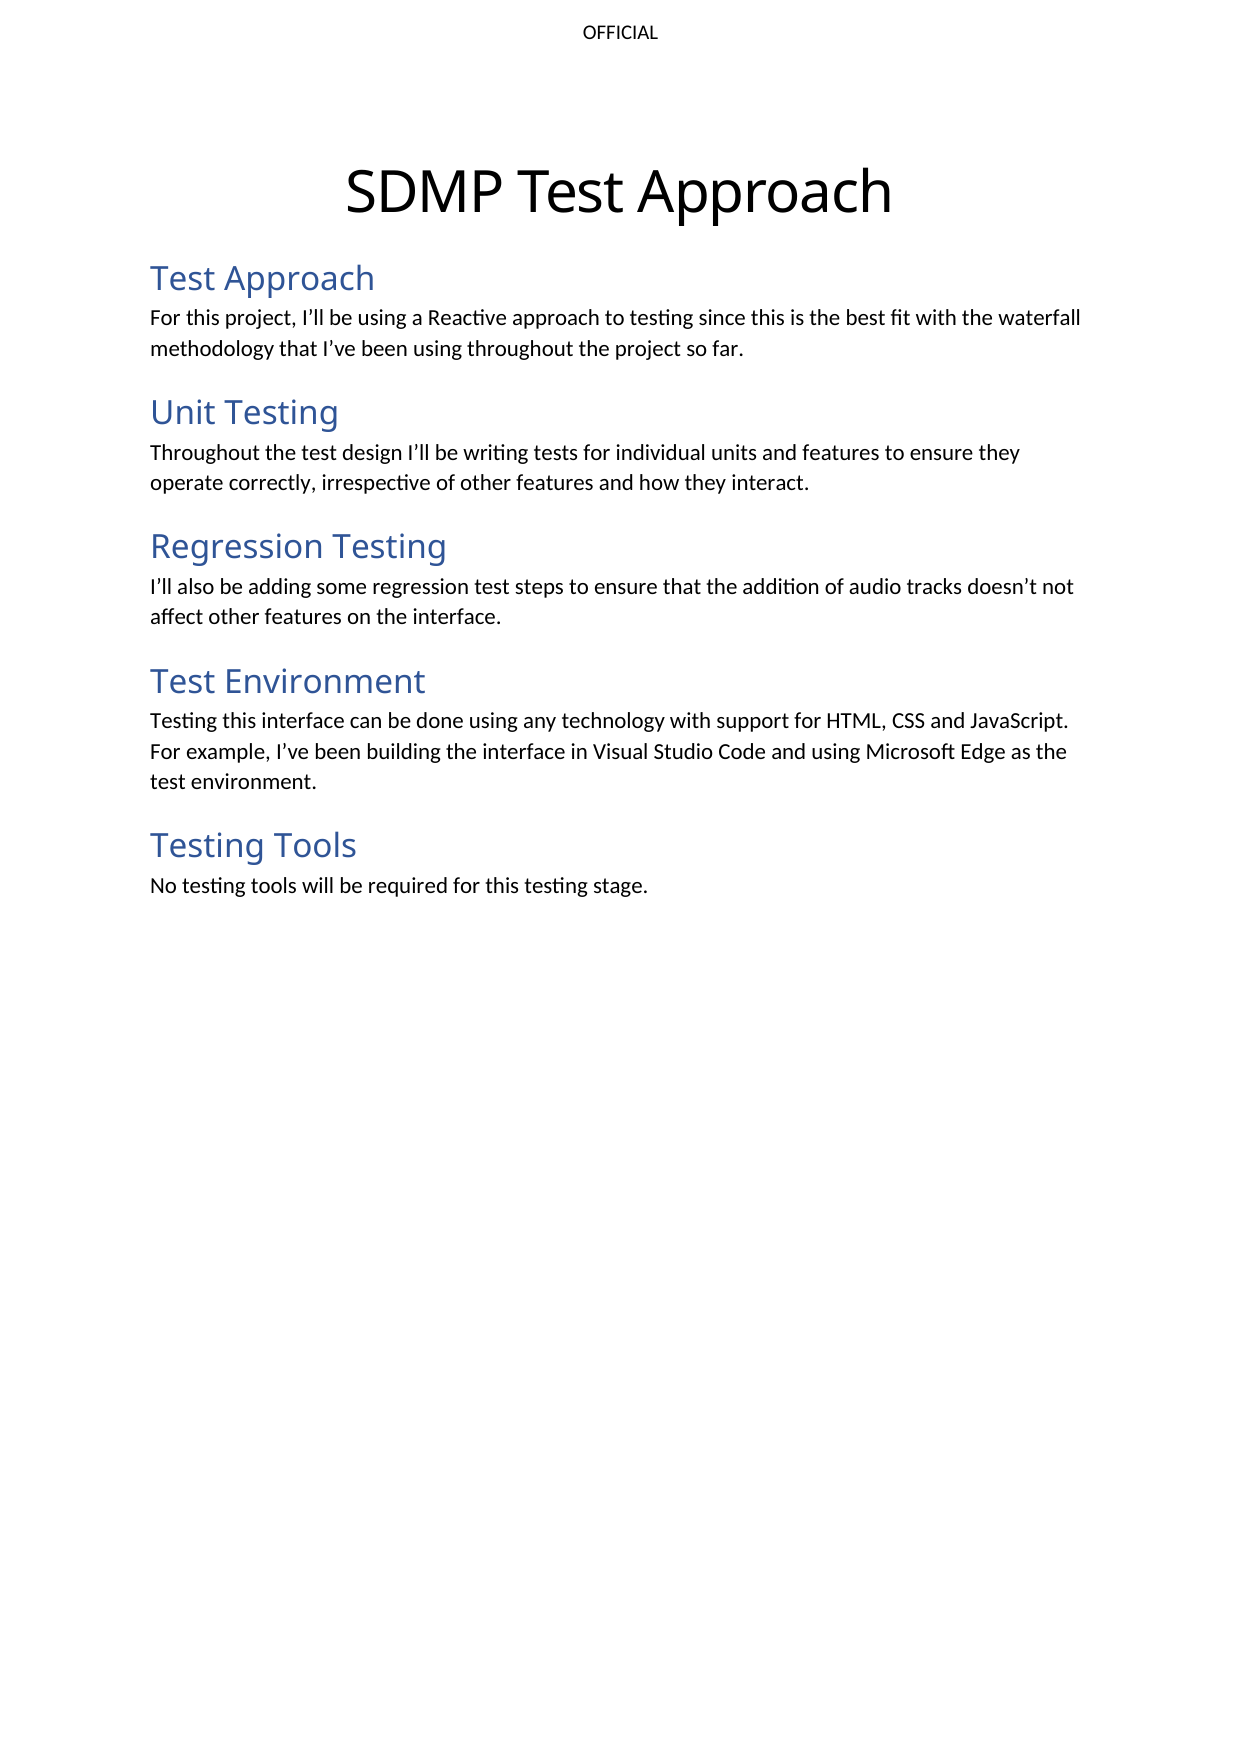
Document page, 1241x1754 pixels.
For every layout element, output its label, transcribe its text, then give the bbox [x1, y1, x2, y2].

subtitle Test Approach [150, 254, 1090, 300]
text Testing this interface can be done using any technology with support for HTML, CSS and JavaScript. For example, I’ve been building the interface in Visual Studio Code and using Microsoft Edge as the test environment. [150, 707, 1090, 795]
subtitle Regression Testing [150, 523, 1090, 569]
text For this project, I’ll be using a Reactive approach to testing since this is the best fit with the waterfall methodology that I’ve been using throughout the project so far. [150, 303, 1090, 362]
subtitle Testing Tools [150, 822, 1090, 868]
text I’ll also be adding some regression test steps to ensure that the addition of audio tracks doesn’t not affect other features on the interface. [150, 572, 1090, 630]
subtitle Test Environment [150, 658, 1090, 703]
title SDMP Test Approach [150, 150, 1090, 229]
text No testing tools will be required for this testing stage. [150, 871, 1090, 899]
subtitle Unit Testing [150, 389, 1090, 434]
text Throughout the test design I’ll be writing tests for individual units and features to ensure they operate correctly, irrespective of other features and how they interact. [150, 438, 1090, 496]
